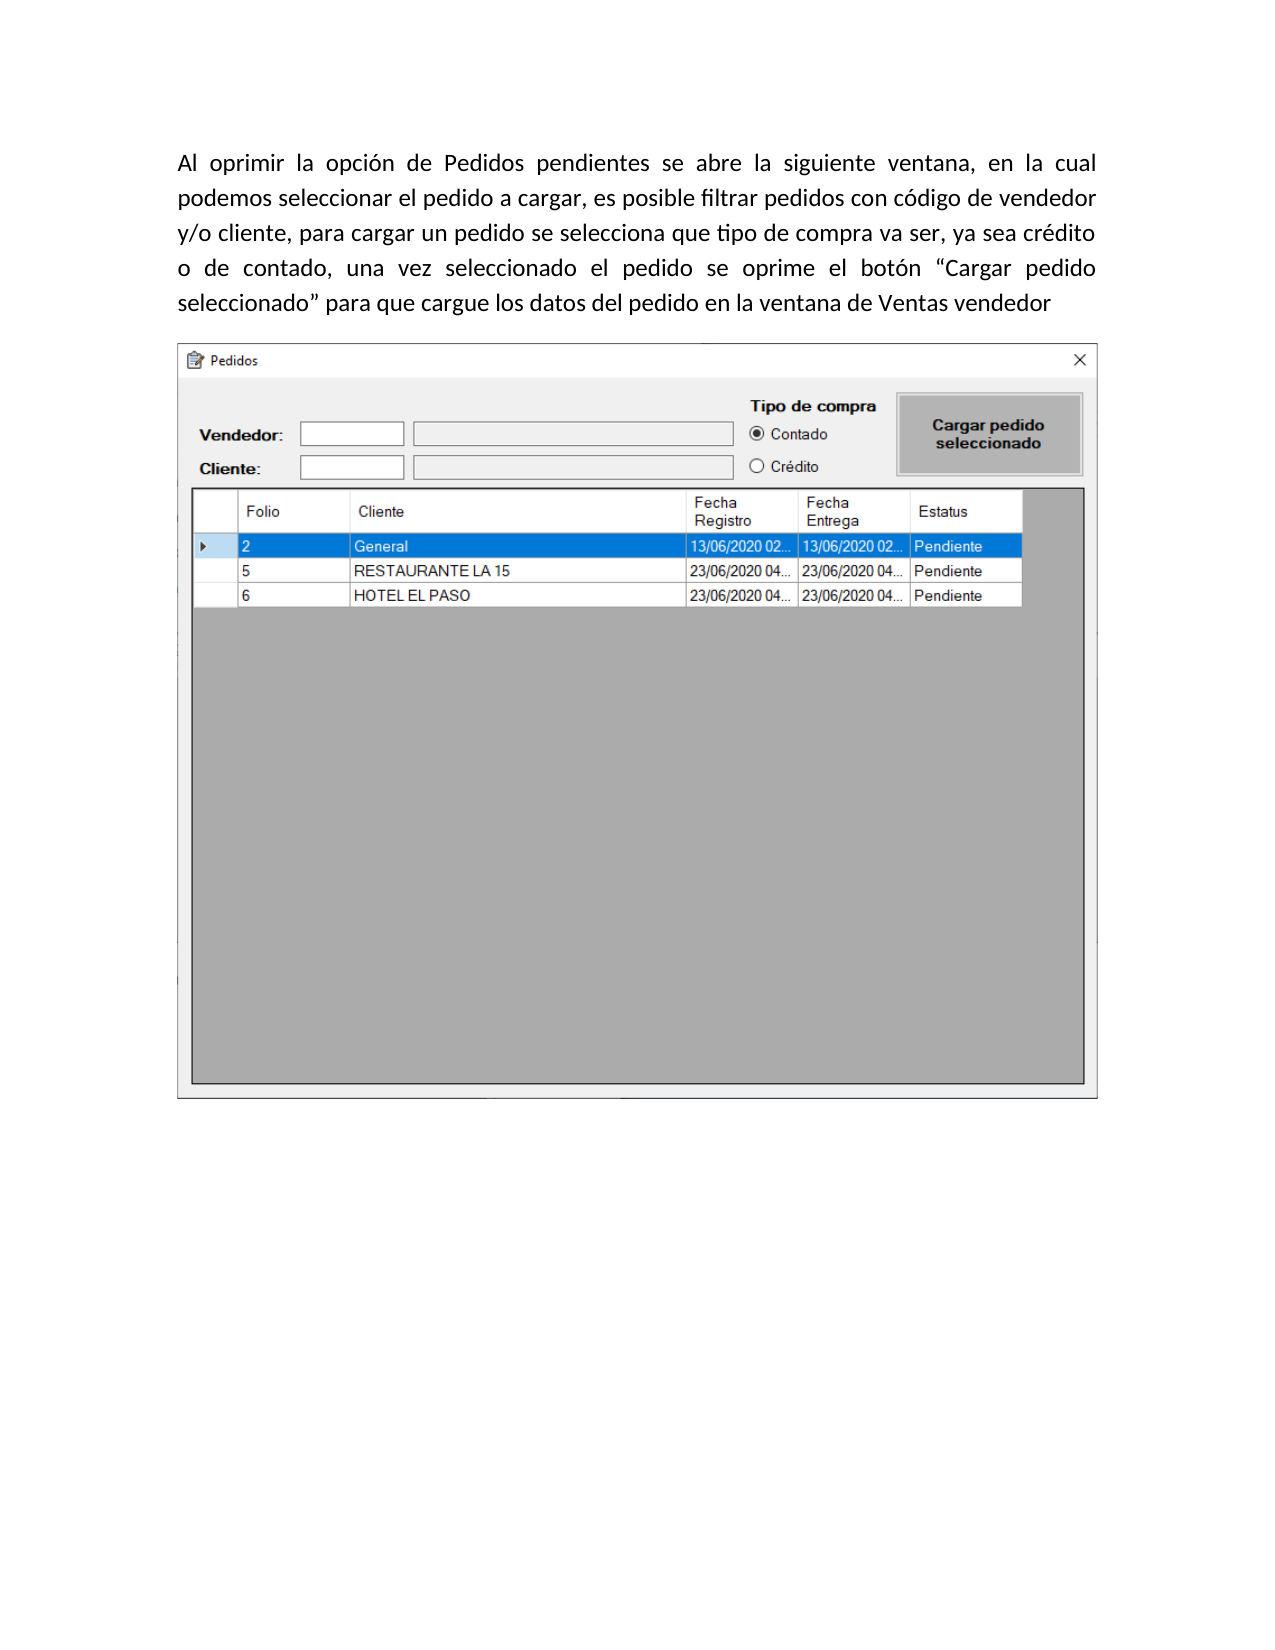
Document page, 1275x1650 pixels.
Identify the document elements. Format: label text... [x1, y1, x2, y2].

picture [177, 343, 1098, 1099]
text Al oprimir la opción de Pedidos pendientes se abre la siguiente ventana, en la cual podemos seleccionar el pedido a cargar, es posible filtrar pedidos con código de vendedor y/o cliente, para cargar un pedido se selecciona que tipo de compra va ser, ya sea crédito o de contado, una vez seleccionado el pedido se oprime el botón “Cargar pedido seleccionado” para que cargue los datos del pedido en la ventana de Ventas vendedor [177, 148, 1098, 318]
